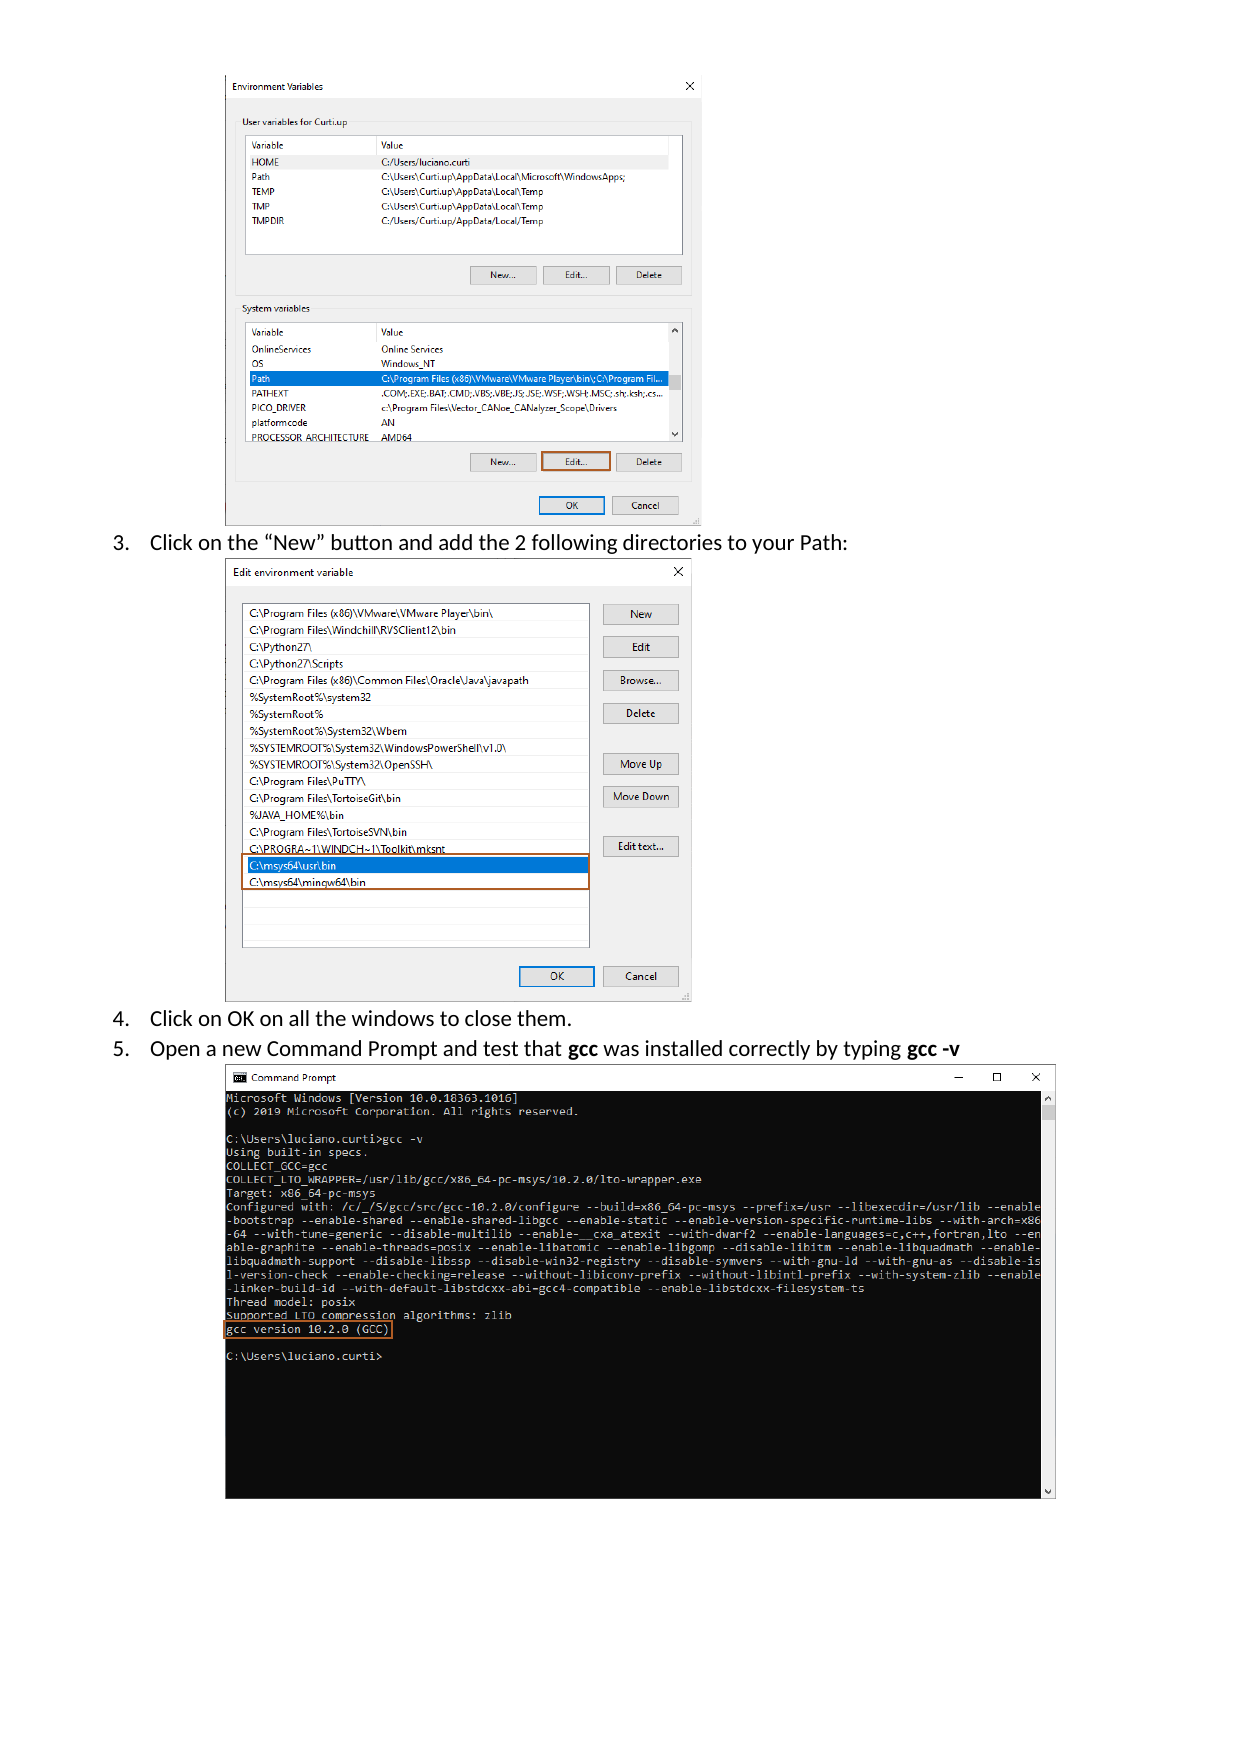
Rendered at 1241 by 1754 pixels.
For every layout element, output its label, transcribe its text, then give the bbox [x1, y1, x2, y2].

picture [225, 75, 702, 526]
list Open a new Command Prompt and test that gcc was installed correctly by typing gcc -v [112, 1034, 1165, 1062]
picture [225, 558, 692, 1002]
list Click on OK on all the windows to close them. [112, 1004, 1165, 1032]
list Click on the “New” button and add the 2 following directories to your Path: [112, 528, 1165, 556]
picture [225, 1064, 1056, 1499]
picture [225, 1322, 391, 1337]
